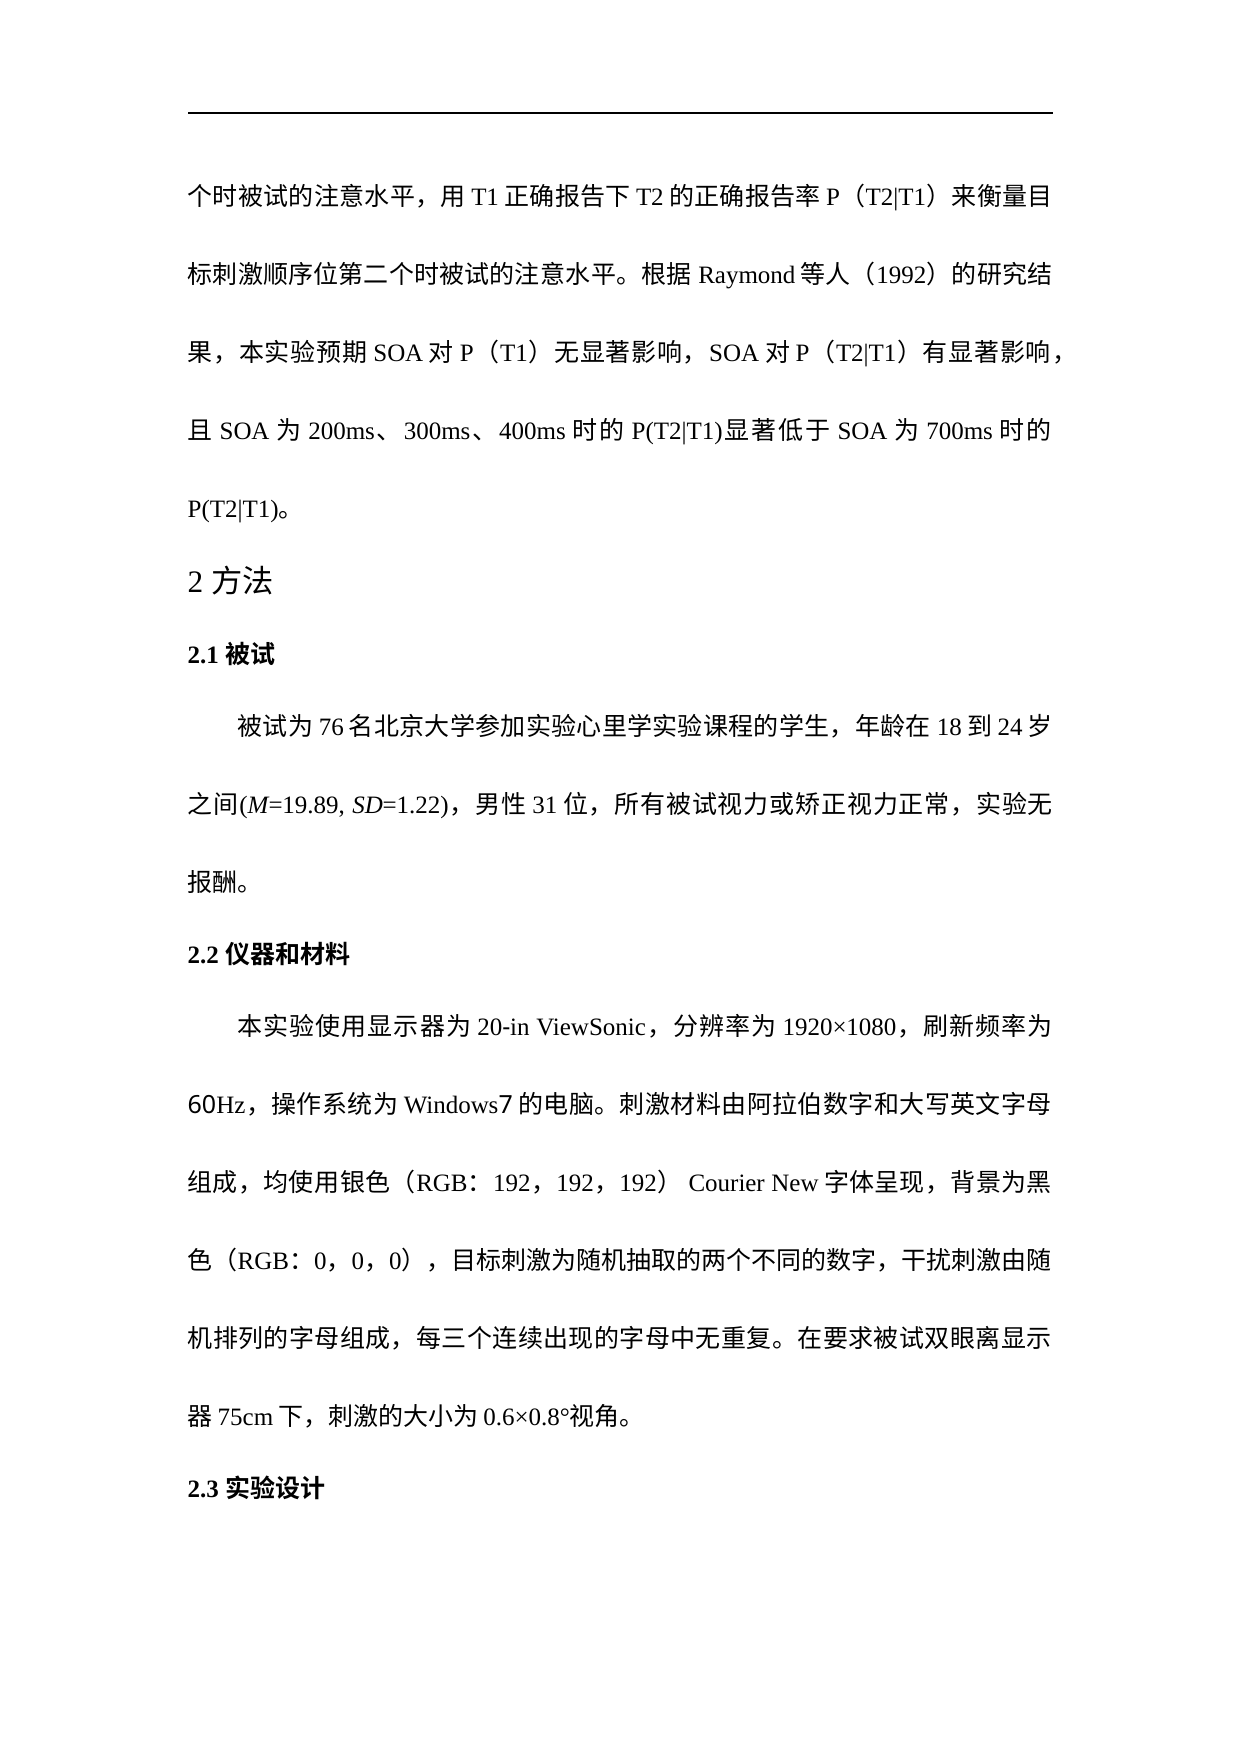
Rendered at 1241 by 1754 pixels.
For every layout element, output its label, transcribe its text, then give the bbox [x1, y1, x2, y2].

text 2.2 仪器和材料 [187, 920, 1053, 985]
text 被试为76名北京大学参加实验心里学实验课程的学生，年龄在18到24岁之间(M=19.89, SD=1.22)，男性31位，所有被试视力或矫正视力正常，实验无报酬。 [187, 692, 1053, 913]
text 2 方法 [187, 546, 1053, 611]
text 本实验使用显示器为20-in ViewSonic，分辨率为1920×1080，刷新频率为60Hz，操作系统为Windows7的电脑。刺激材料由阿拉伯数字和大写英文字母组成，均使用银色（RGB：192，192，192） Courier New字体呈现，背景为黑色（RGB：0，0，0），目标刺激为随机抽取的两个不同的数字，干扰刺激由随机排列的字母组成，每三个连续出现的字母中无重复。在要求被试双眼离显示器75cm下，刺激的大小为0.6×0.8°视角。 [187, 992, 1053, 1447]
text 2.3 实验设计 [187, 1454, 1053, 1519]
text 2.1 被试 [187, 620, 1053, 685]
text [187, 162, 1053, 539]
